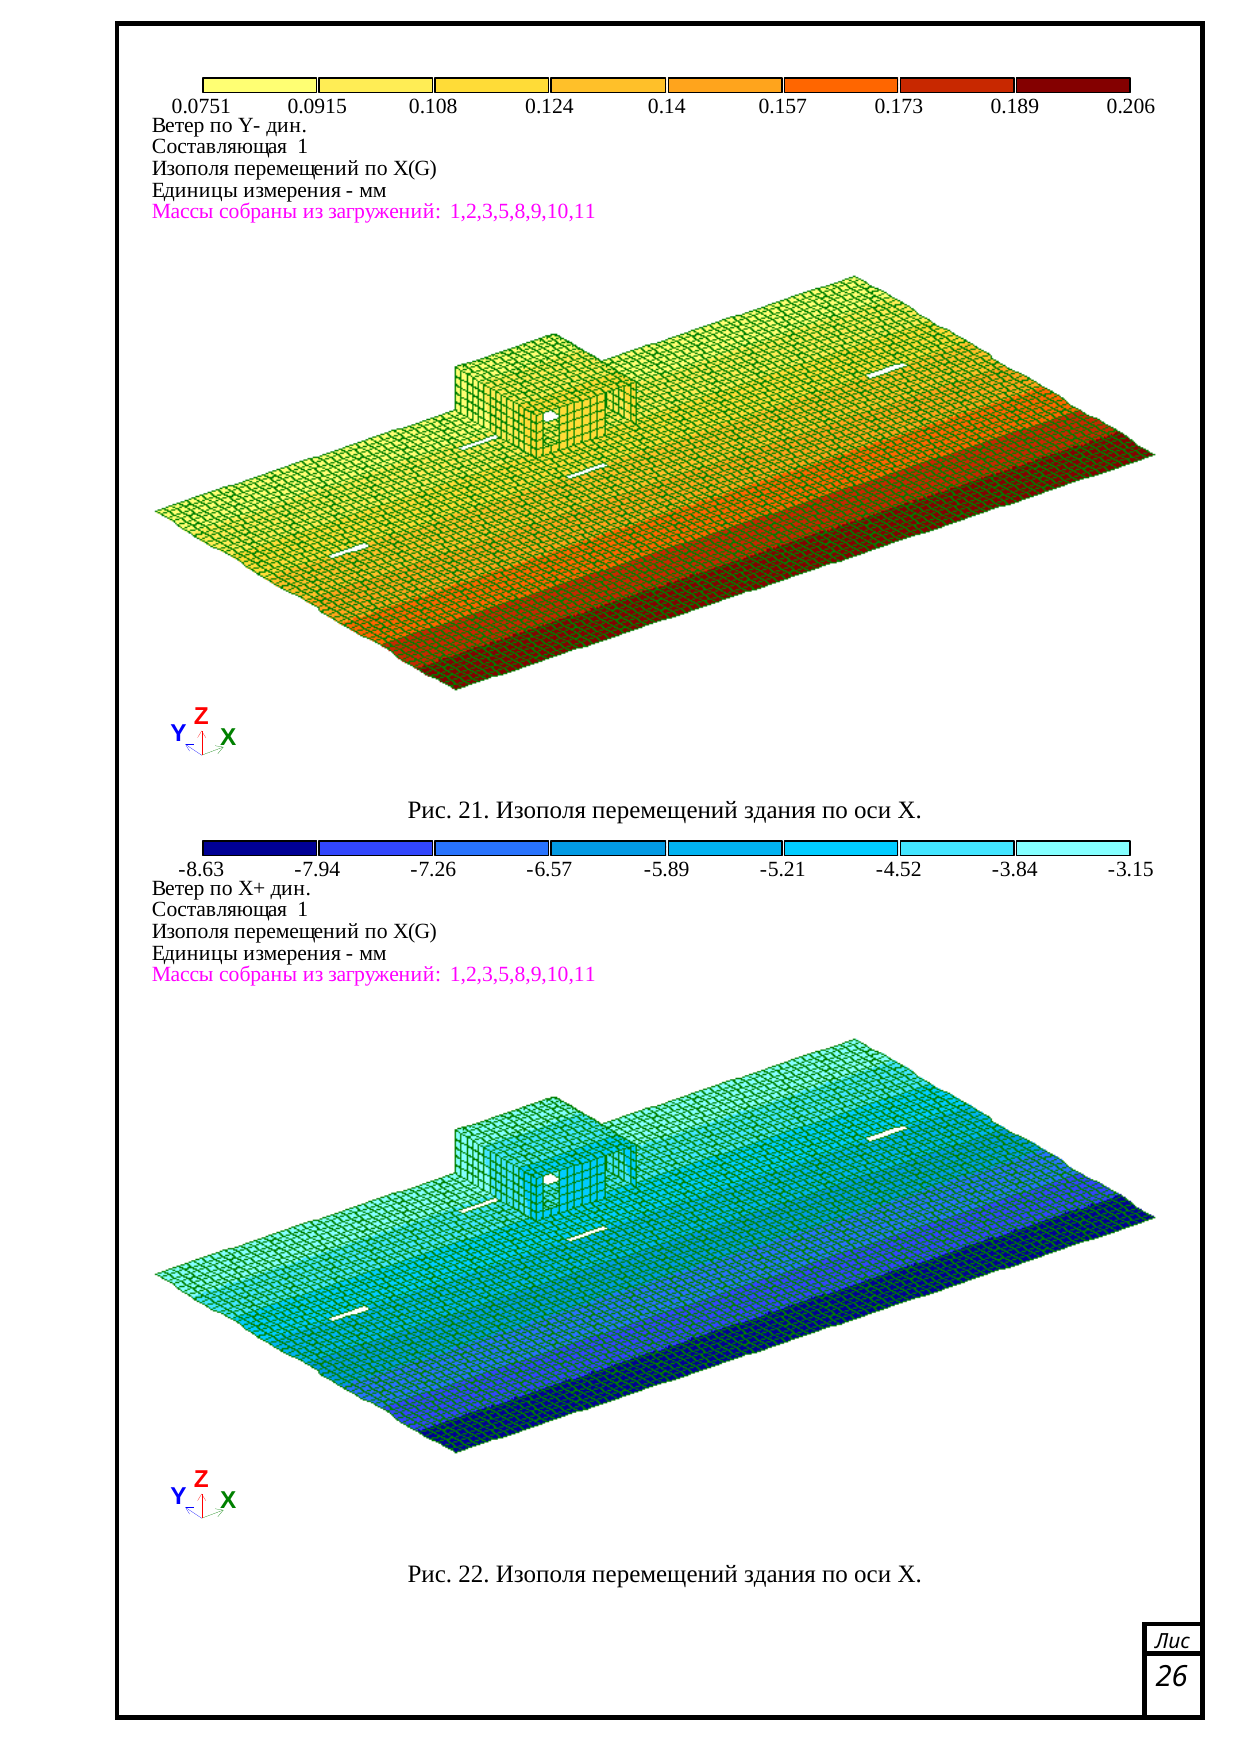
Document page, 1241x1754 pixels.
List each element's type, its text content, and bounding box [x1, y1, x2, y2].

text Рис. 21. Изополя перемещений здания по оси X. [148, 796, 1181, 824]
text Рис. 22. Изополя перемещений здания по оси X. [148, 1559, 1181, 1587]
